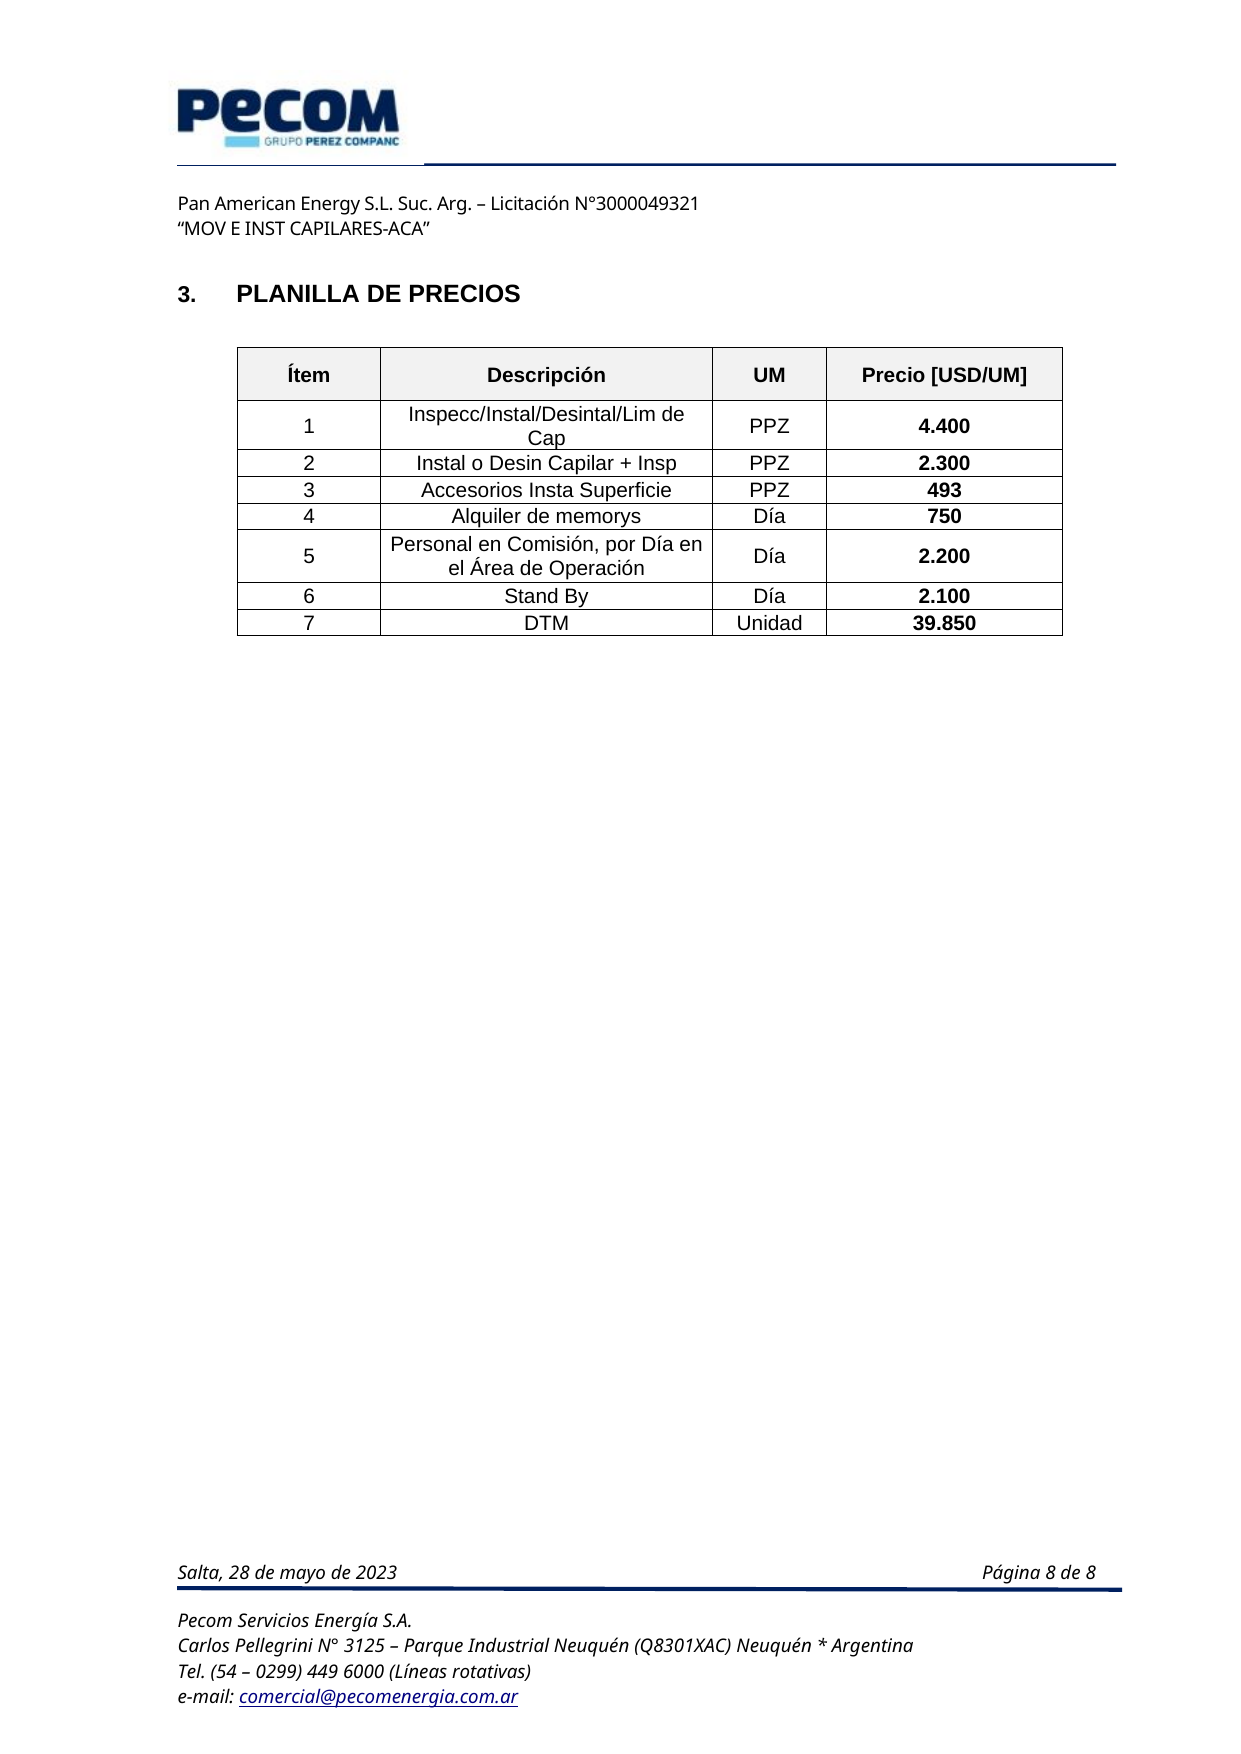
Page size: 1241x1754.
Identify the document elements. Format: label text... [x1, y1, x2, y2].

table_cell Inspecc/Instal/Desintal/Lim de Cap [381, 401, 712, 449]
table_cell 5 [238, 530, 380, 582]
table_cell 2.100 [827, 583, 1062, 609]
table_cell PPZ [713, 401, 826, 449]
table_cell Unidad [713, 610, 826, 635]
table_cell Instal o Desin Capilar + Insp [381, 450, 712, 476]
table_header UM [713, 348, 826, 400]
table_cell 3 [238, 477, 380, 502]
table_cell 2 [238, 450, 380, 476]
picture [147, 70, 425, 165]
table_cell Alquiler de memorys [381, 504, 712, 529]
table_cell 39.850 [827, 610, 1062, 635]
table_cell 7 [238, 610, 380, 635]
table_cell PPZ [713, 477, 826, 502]
table_cell 4.400 [827, 401, 1062, 449]
list PLANILLA DE PRECIOS [177, 279, 1122, 308]
table_cell Día [713, 504, 826, 529]
table_cell Día [713, 530, 826, 582]
table_cell Stand By [381, 583, 712, 609]
table_cell Personal en Comisión, por Día en el Área de Operación [381, 530, 712, 582]
table_header Precio [USD/UM] [827, 348, 1062, 400]
table_cell 4 [238, 504, 380, 529]
table_cell 1 [238, 401, 380, 449]
table_cell PPZ [713, 450, 826, 476]
table_header Descripción [381, 348, 712, 400]
table_cell 6 [238, 583, 380, 609]
table_header Ítem [238, 348, 380, 400]
table_cell 750 [827, 504, 1062, 529]
table_cell Accesorios Insta Superficie [381, 477, 712, 502]
table_cell Día [713, 583, 826, 609]
table_cell 493 [827, 477, 1062, 502]
table_cell 2.200 [827, 530, 1062, 582]
table_cell DTM [381, 610, 712, 635]
table_cell 2.300 [827, 450, 1062, 476]
